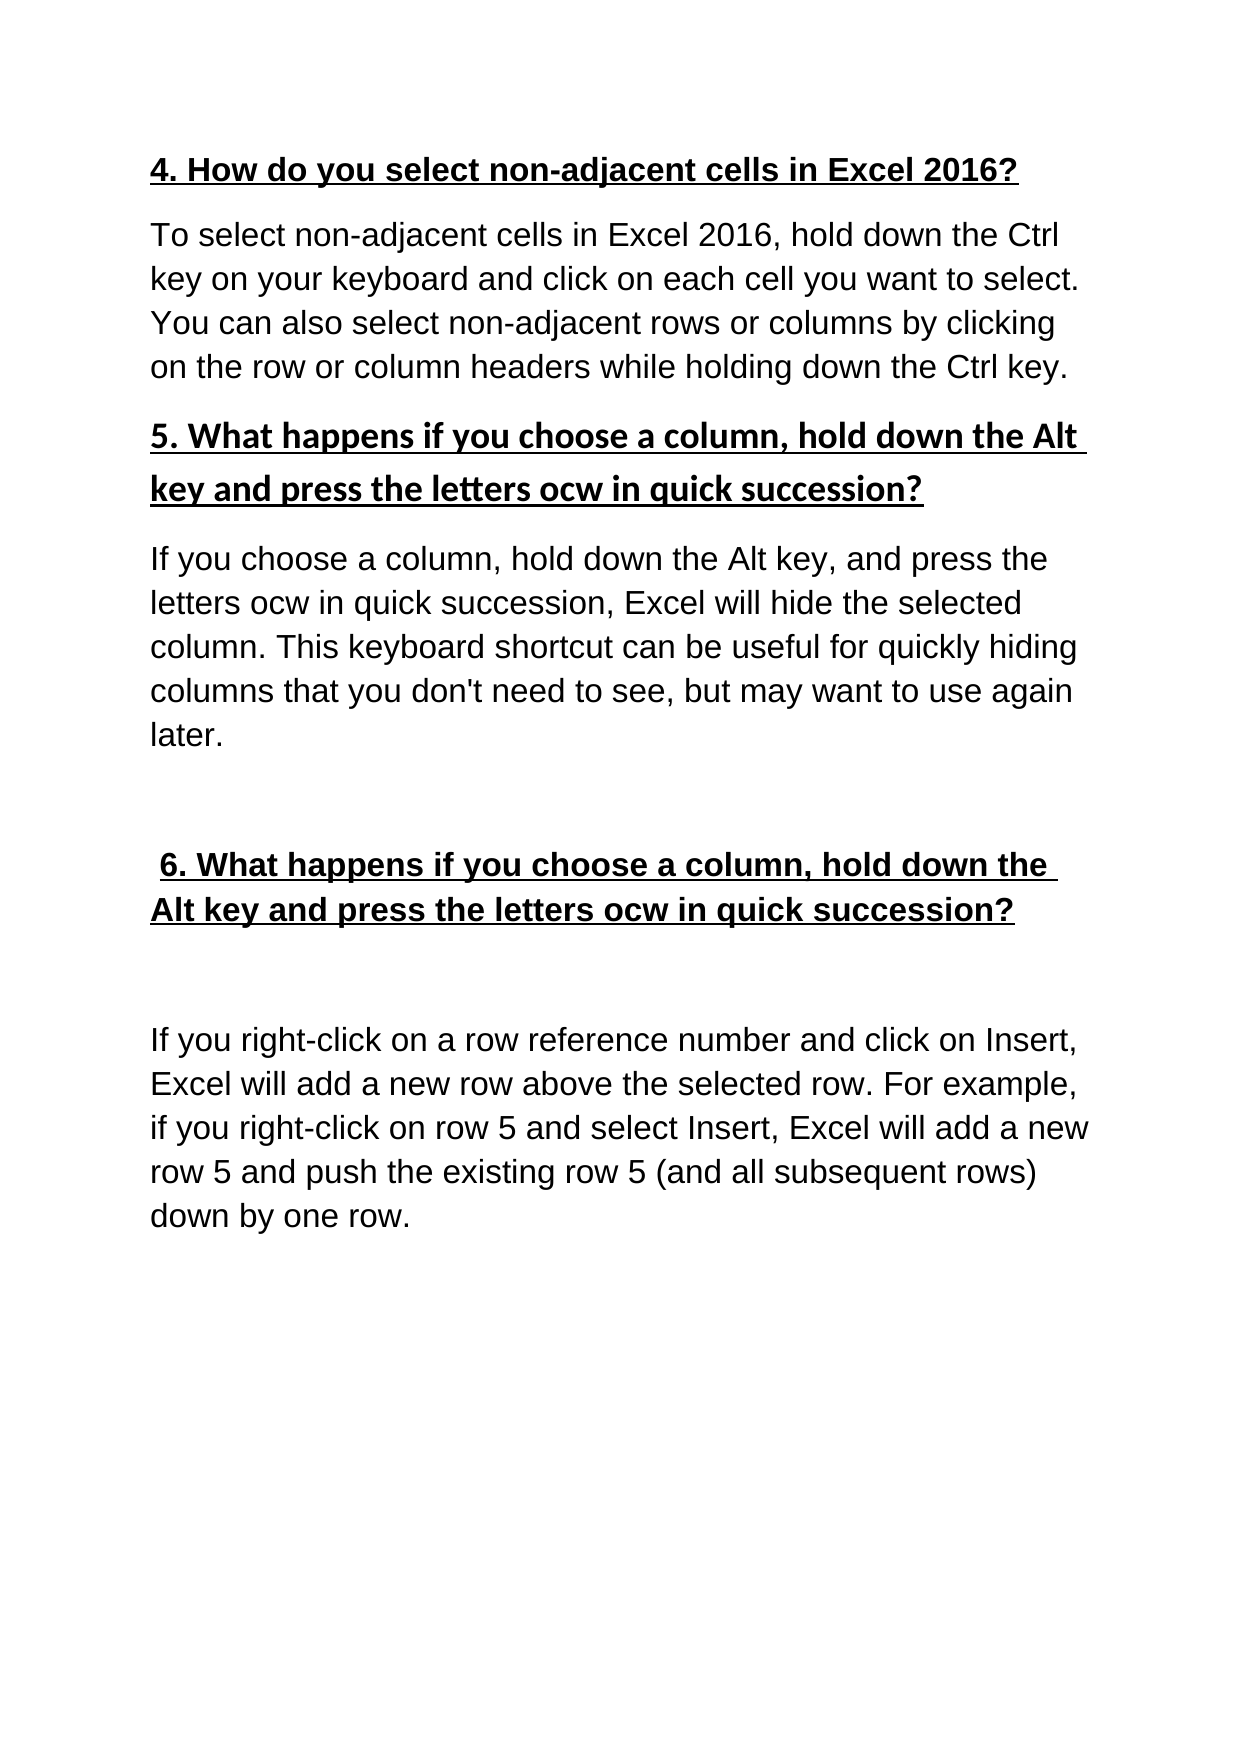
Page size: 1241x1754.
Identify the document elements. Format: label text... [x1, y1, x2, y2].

text If you choose a column, hold down the Alt key, and press the letters ocw in quick succession, Excel will hide the selected column. This keyboard shortcut can be useful for quickly hiding columns that you don't need to see, but may want to use again later. [150, 539, 1090, 754]
text To select non-adjacent cells in Excel 2016, hold down the Ctrl key on your keyboard and click on each cell you want to select. You can also select non-adjacent rows or columns by clicking on the row or column headers while holding down the Ctrl key. [150, 215, 1090, 386]
text 6. What happens if you choose a column, hold down the Alt key and press the letters ocw in quick succession? [150, 845, 1090, 928]
text 5. What happens if you choose a column, hold down the Alt key and press the letters ocw in quick succession? [150, 412, 1090, 511]
text 4. How do you select non-adjacent cells in Excel 2016? [150, 150, 1090, 188]
text If you right-click on a row reference number and click on Insert, Excel will add a new row above the selected row. For example, if you right-click on row 5 and select Insert, Excel will add a new row 5 and push the existing row 5 (and all subsequent rows) down by one row. [150, 1019, 1090, 1235]
